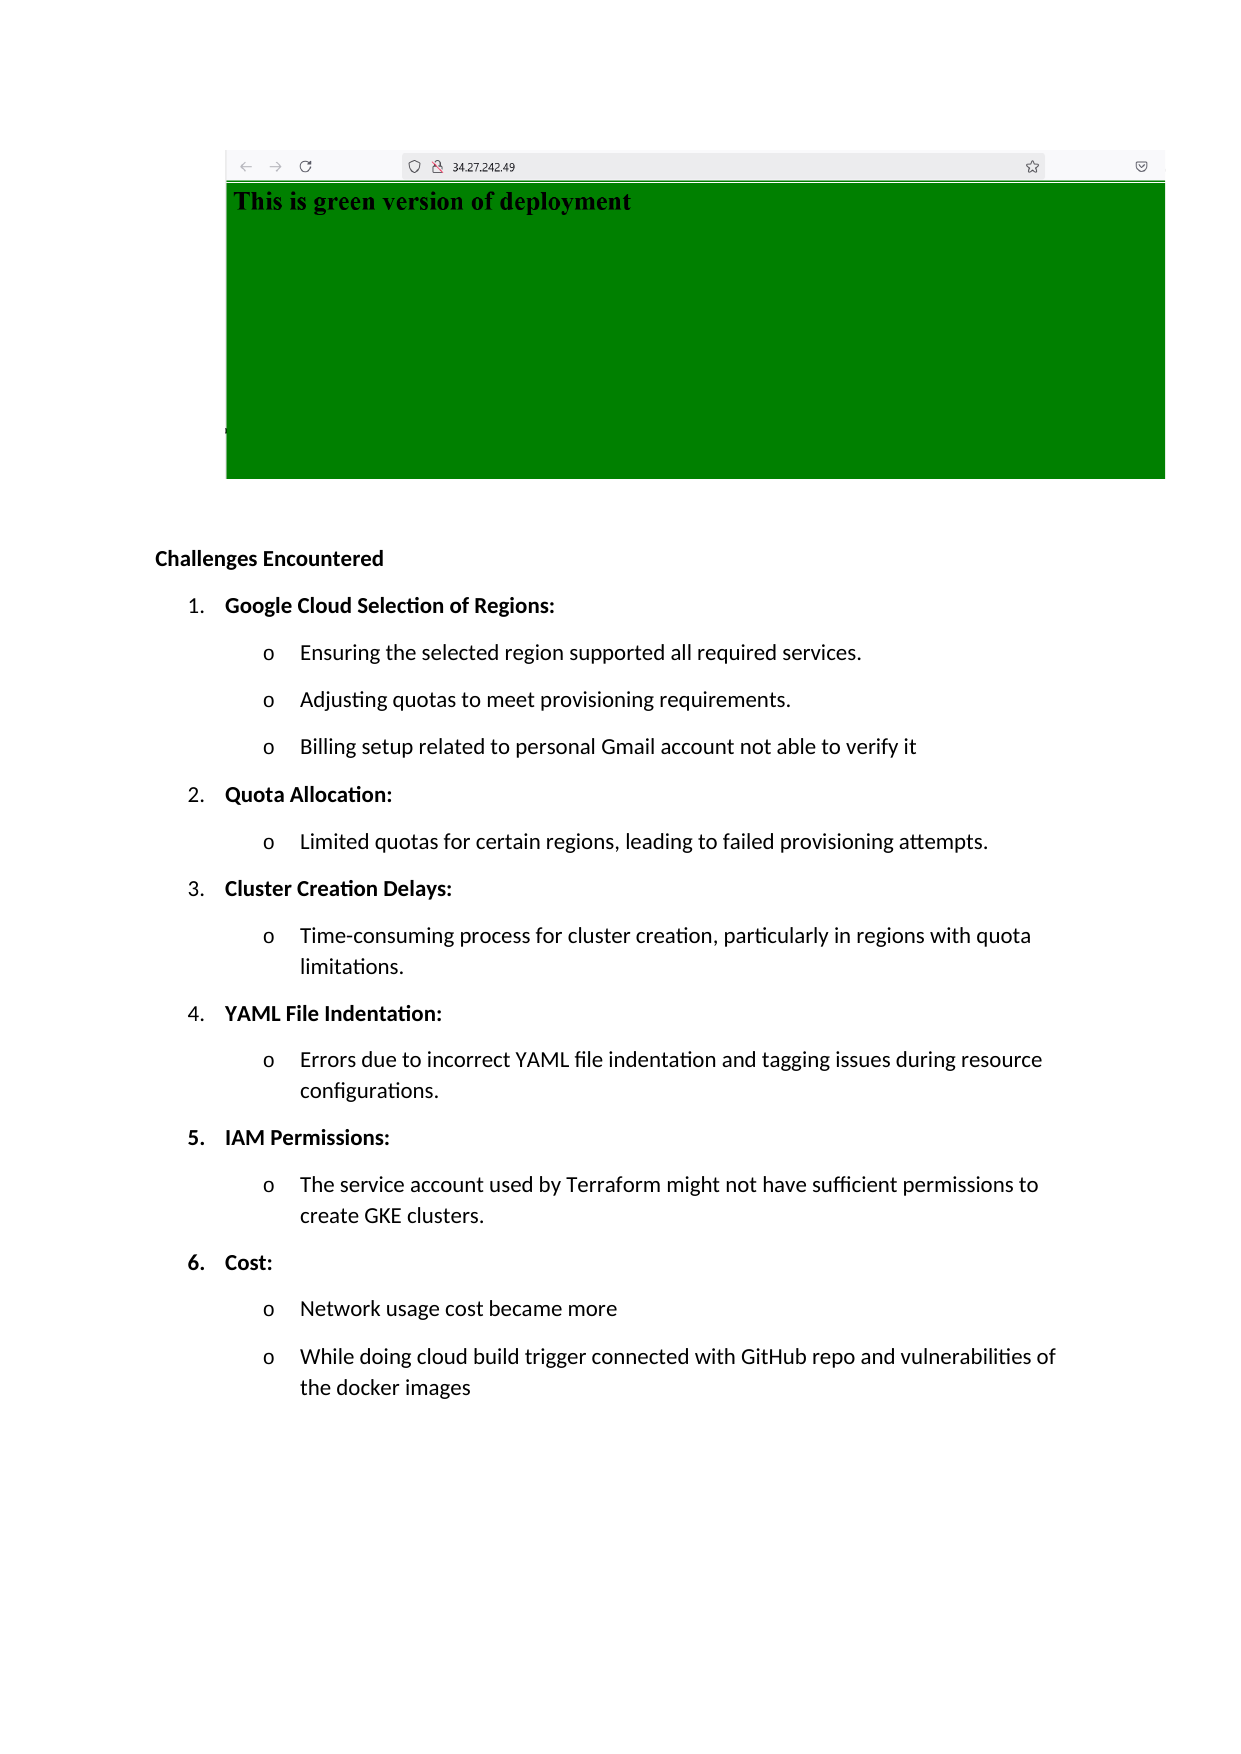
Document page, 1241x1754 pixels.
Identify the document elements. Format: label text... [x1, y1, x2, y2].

list Adjusting quotas to meet provisioning requirements. [262, 685, 1090, 714]
list Network usage cost became more [262, 1294, 1090, 1323]
list The service account used by Terraform might not have sufficient permissions to create GKE clusters. [262, 1170, 1090, 1229]
list Quota Allocation: [187, 780, 1090, 808]
list Billing setup related to personal Gmail account not able to verify it [262, 732, 1090, 761]
list Limited quotas for certain regions, leading to failed provisioning attempts. [262, 827, 1090, 855]
picture [225, 150, 1166, 479]
list IAM Permissions: [187, 1123, 1090, 1151]
list Cluster Creation Delays: [187, 874, 1090, 902]
list While doing cloud build trigger connected with GitHub repo and vulnerabilities of the docker images [262, 1342, 1090, 1401]
text Challenges Encountered [150, 544, 1090, 572]
list Errors due to incorrect YAML file indentation and tagging issues during resource configurations. [262, 1046, 1090, 1104]
list Time-consuming process for cluster creation, particularly in regions with quota limitations. [262, 921, 1090, 980]
list Google Cloud Selection of Regions: [187, 591, 1090, 619]
list YAML File Indentation: [187, 999, 1090, 1027]
list Ensuring the selected region supported all required services. [262, 638, 1090, 666]
list Cost: [187, 1248, 1090, 1276]
